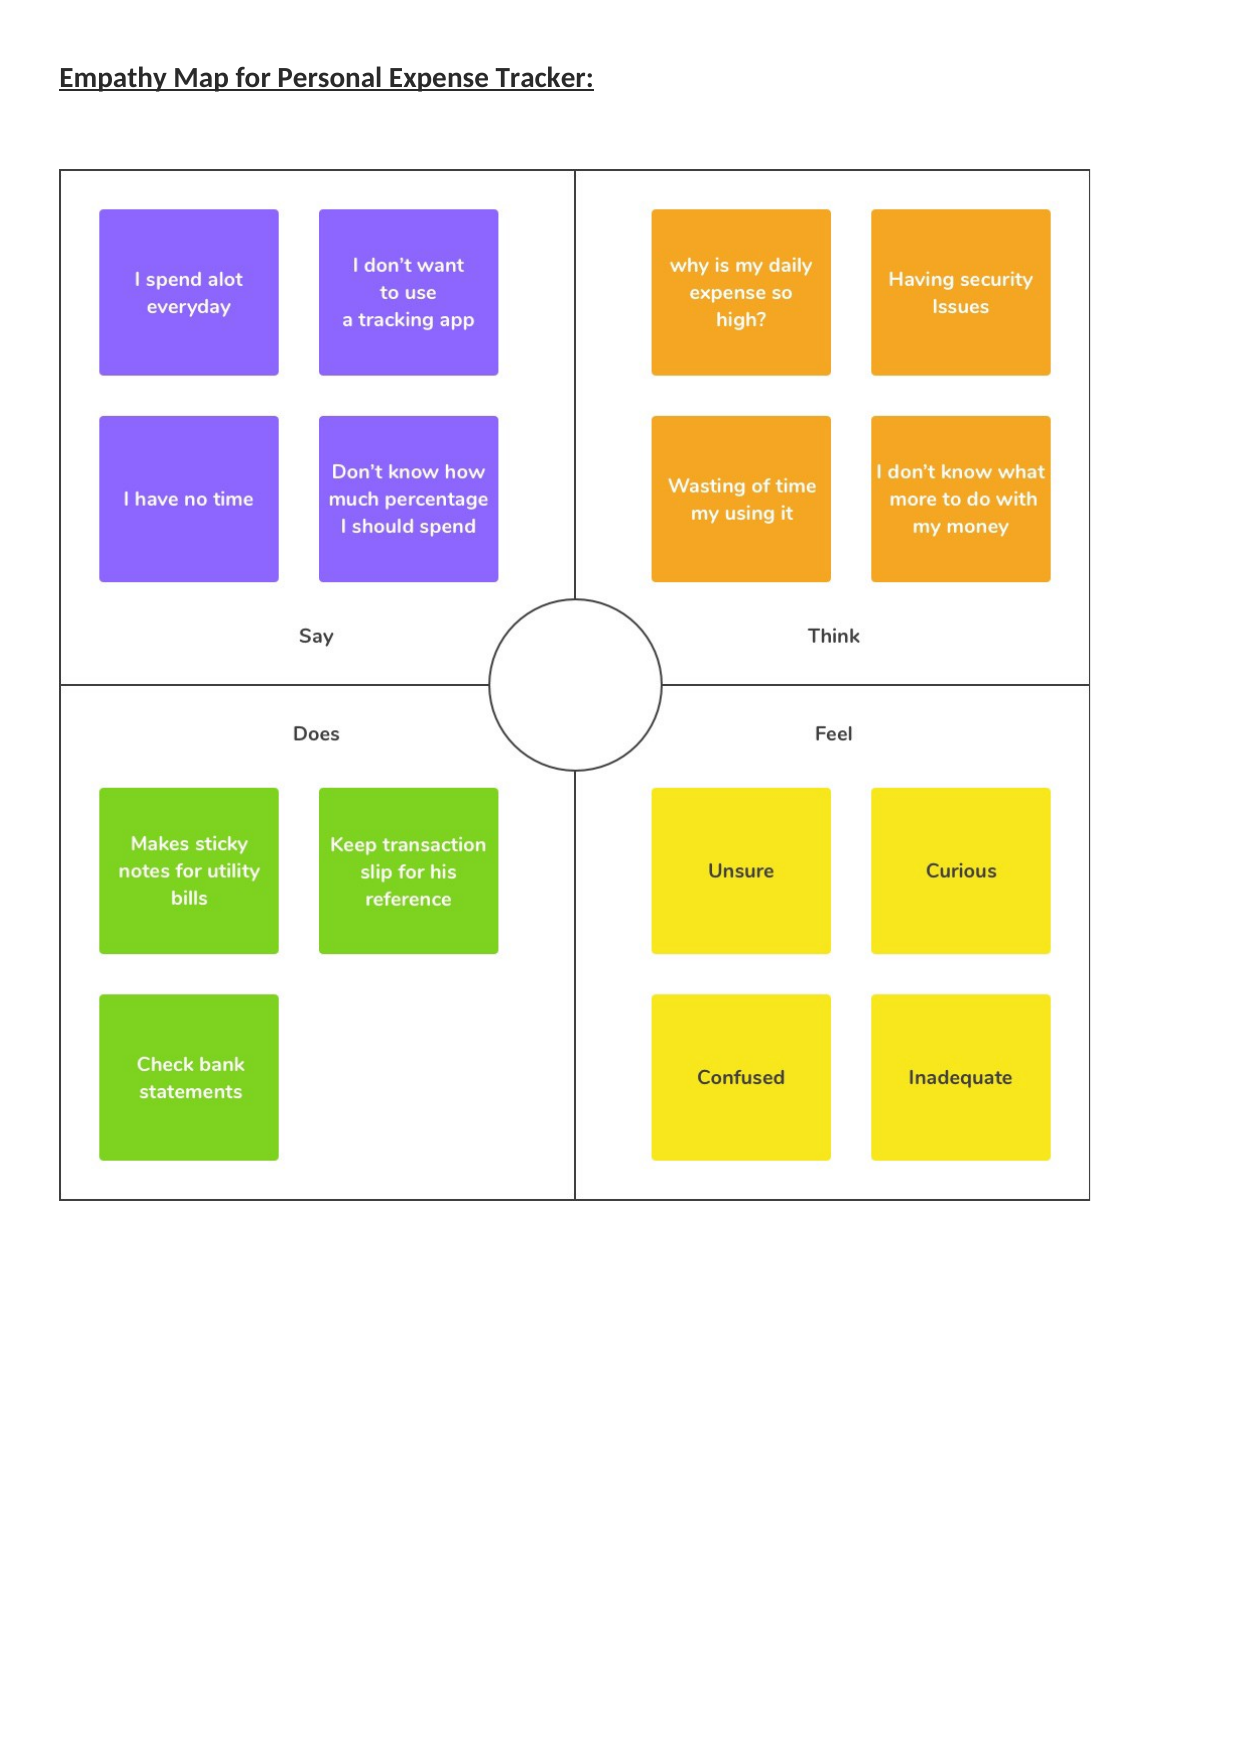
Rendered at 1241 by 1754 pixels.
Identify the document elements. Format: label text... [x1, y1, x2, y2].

text Empathy Map for Personal Expense Tracker: [59, 59, 1090, 95]
picture [59, 169, 1091, 1201]
